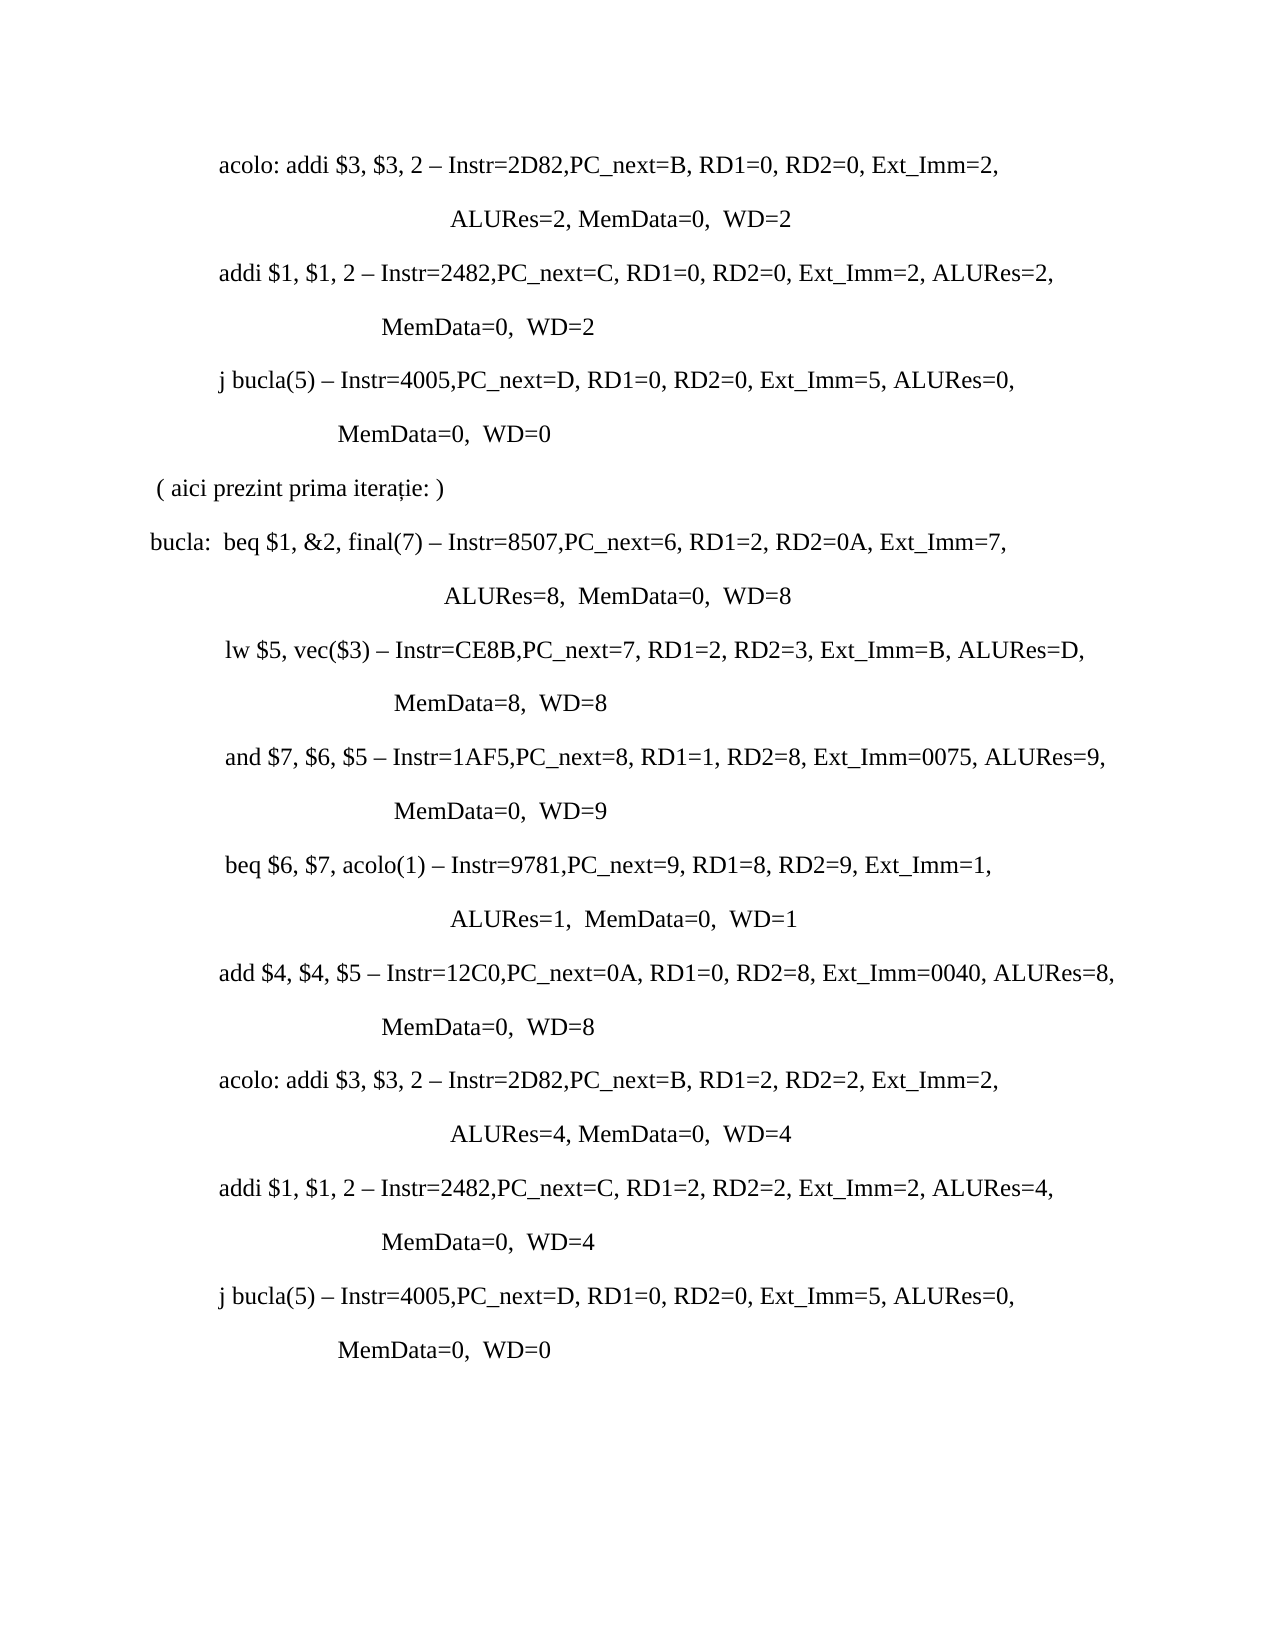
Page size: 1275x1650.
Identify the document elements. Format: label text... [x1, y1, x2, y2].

text MemData=0, WD=0 [150, 419, 1125, 448]
text MemData=0, WD=9 [150, 796, 1125, 825]
text ( aici prezint prima iterație: ) [150, 473, 1125, 502]
text MemData=0, WD=4 [150, 1227, 1125, 1256]
text j bucla(5) – Instr=4005,PC_next=D, RD1=0, RD2=0, Ext_Imm=5, ALURes=0, [150, 1281, 1125, 1310]
text j bucla(5) – Instr=4005,PC_next=D, RD1=0, RD2=0, Ext_Imm=5, ALURes=0, [150, 365, 1125, 394]
text ALURes=1, MemData=0, WD=1 [150, 904, 1125, 933]
text and $7, $6, $5 – Instr=1AF5,PC_next=8, RD1=1, RD2=8, Ext_Imm=0075, ALURes=9, [150, 742, 1125, 771]
text MemData=0, WD=2 [150, 312, 1125, 340]
text MemData=0, WD=8 [150, 1012, 1125, 1040]
text ALURes=8, MemData=0, WD=8 [150, 581, 1125, 609]
text MemData=0, WD=0 [150, 1335, 1125, 1363]
text beq $6, $7, acolo(1) – Instr=9781,PC_next=9, RD1=8, RD2=9, Ext_Imm=1, [150, 850, 1125, 879]
text addi $1, $1, 2 – Instr=2482,PC_next=C, RD1=0, RD2=0, Ext_Imm=2, ALURes=2, [150, 258, 1125, 286]
text add $4, $4, $5 – Instr=12C0,PC_next=0A, RD1=0, RD2=8, Ext_Imm=0040, ALURes=8, [150, 958, 1125, 987]
text bucla: beq $1, &2, final(7) – Instr=8507,PC_next=6, RD1=2, RD2=0A, Ext_Imm=7, [150, 527, 1125, 556]
text MemData=8, WD=8 [150, 688, 1125, 717]
text ALURes=2, MemData=0, WD=2 [150, 204, 1125, 233]
text acolo: addi $3, $3, 2 – Instr=2D82,PC_next=B, RD1=2, RD2=2, Ext_Imm=2, [150, 1066, 1125, 1094]
text acolo: addi $3, $3, 2 – Instr=2D82,PC_next=B, RD1=0, RD2=0, Ext_Imm=2, [150, 150, 1125, 179]
text addi $1, $1, 2 – Instr=2482,PC_next=C, RD1=2, RD2=2, Ext_Imm=2, ALURes=4, [150, 1173, 1125, 1202]
text lw $5, vec($3) – Instr=CE8B,PC_next=7, RD1=2, RD2=3, Ext_Imm=B, ALURes=D, [150, 635, 1125, 663]
text ALURes=4, MemData=0, WD=4 [150, 1119, 1125, 1148]
